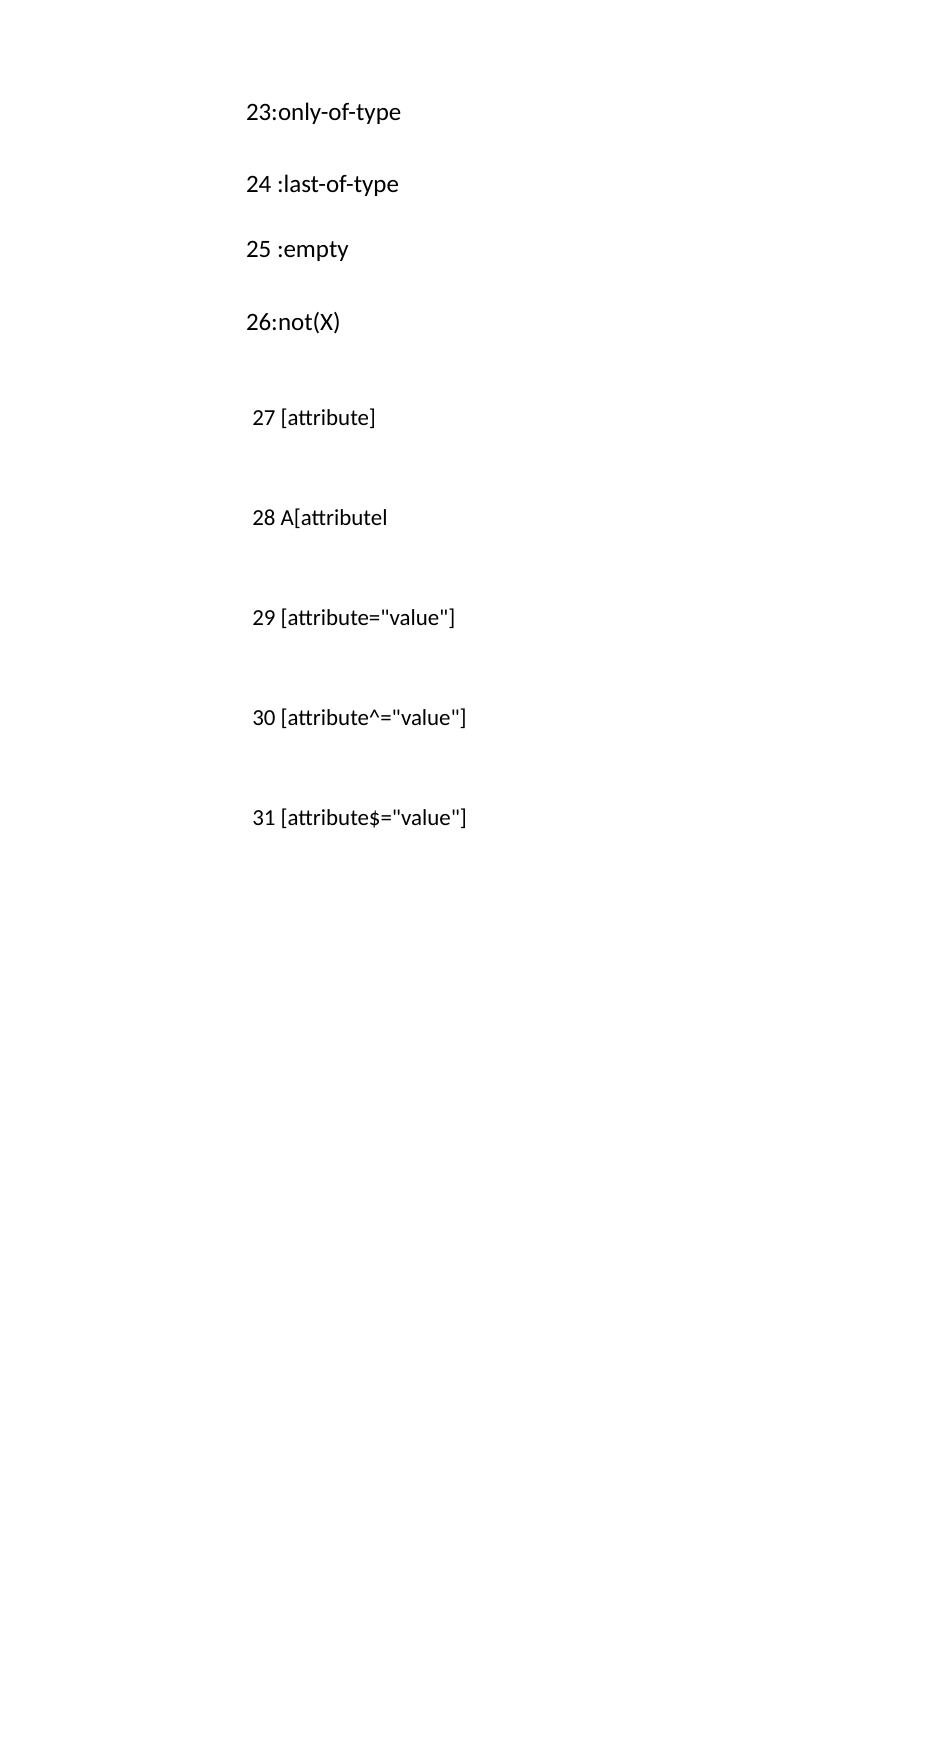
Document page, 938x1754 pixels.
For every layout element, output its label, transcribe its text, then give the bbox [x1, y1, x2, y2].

text 23:only-of-type [246, 75, 862, 131]
text 27 [attribute] [183, 358, 862, 442]
text 30 [attribute^="value"] [183, 658, 862, 742]
text 31 [attribute$="value"] [183, 758, 862, 842]
text 24 :last-of-type [246, 148, 862, 204]
text 29 [attribute="value"] [183, 558, 862, 642]
text 26:not(X) [246, 285, 862, 342]
text 25 :empty [246, 212, 862, 269]
text 28 A[attributel [183, 458, 862, 542]
